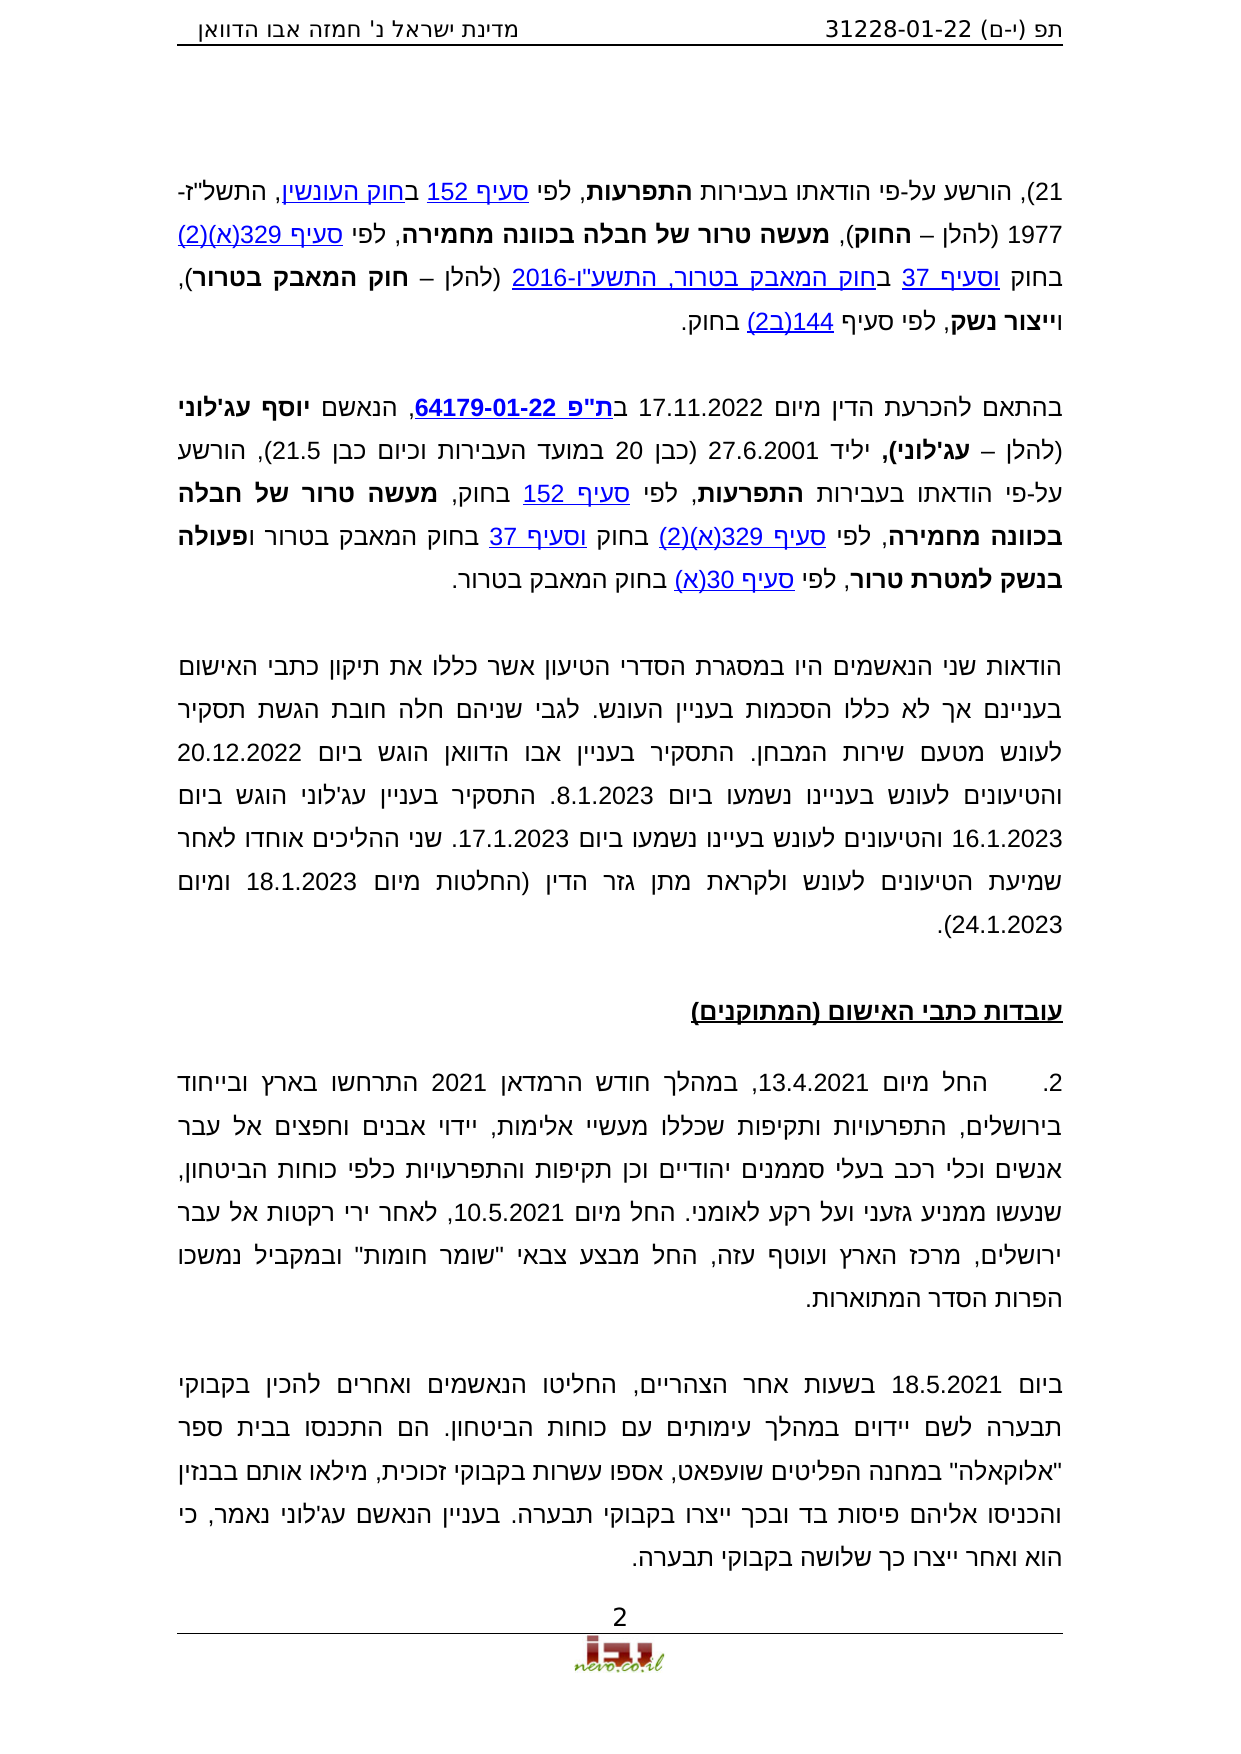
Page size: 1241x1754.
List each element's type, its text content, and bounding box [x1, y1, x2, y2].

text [177, 177, 1063, 335]
text בהתאם להכרעת הדין מיום 17.11.2022 בת"פ 64179-01-22, הנאשם יוסף עג'לוני (להלן – עג'לוני), יליד 27.6.2001 (כבן 20 במועד העבירות וכיום כבן 21.5), הורשע על-פי הודאתו בעבירות התפרעות, לפי סעיף 152 בחוק, מעשה טרור של חבלה בכוונה מחמירה, לפי סעיף 329(א)(2) בחוק וסעיף 37 בחוק המאבק בטרור ופעולה בנשק למטרת טרור, לפי סעיף 30(א) בחוק המאבק בטרור. [177, 393, 1063, 594]
picture [574, 1635, 666, 1673]
text הודאות שני הנאשמים היו במסגרת הסדרי הטיעון אשר כללו את תיקון כתבי האישום בעניינם אך לא כללו הסכמות בעניין העונש. לגבי שניהם חלה חובת הגשת תסקיר לעונש מטעם שירות המבחן. התסקיר בעניין אבו הדוואן הוגש ביום 20.12.2022 והטיעונים לעונש בעניינו נשמעו ביום 8.1.2023. התסקיר בעניין עג'לוני הוגש ביום 16.1.2023 והטיעונים לעונש בעיינו נשמעו ביום 17.1.2023. שני ההליכים אוחדו לאחר שמיעת הטיעונים לעונש ולקראת מתן גזר הדין (החלטות מיום 18.1.2023 ומיום 24.1.2023). [177, 652, 1063, 939]
text ביום 18.5.2021 בשעות אחר הצהריים, החליטו הנאשמים ואחרים להכין בקבוקי תבערה לשם יידוים במהלך עימותים עם כוחות הביטחון. הם התכנסו בבית ספר "אלוקאלה" במחנה הפליטים שועפאט, אספו עשרות בקבוקי זכוכית, מילאו אותם בבנזין והכניסו אליהם פיסות בד ובכך ייצרו בקבוקי תבערה. בעניין הנאשם עג'לוני נאמר, כי הוא ואחר ייצרו כך שלושה בקבוקי תבערה. [177, 1370, 1063, 1572]
text עובדות כתבי האישום (המתוקנים) [177, 997, 1063, 1025]
text 2. החל מיום 13.4.2021, במהלך חודש הרמדאן 2021 התרחשו בארץ ובייחוד בירושלים, התפרעויות ותקיפות שכללו מעשיי אלימות, יידוי אבנים וחפצים אל עבר אנשים וכלי רכב בעלי סממנים יהודיים וכן תקיפות והתפרעויות כלפי כוחות הביטחון, שנעשו ממניע גזעני ועל רקע לאומני. החל מיום 10.5.2021, לאחר ירי רקטות אל עבר ירושלים, מרכז הארץ ועוטף עזה, החל מבצע צבאי "שומר חומות" ובמקביל נמשכו הפרות הסדר המתוארות. [177, 1068, 1063, 1313]
